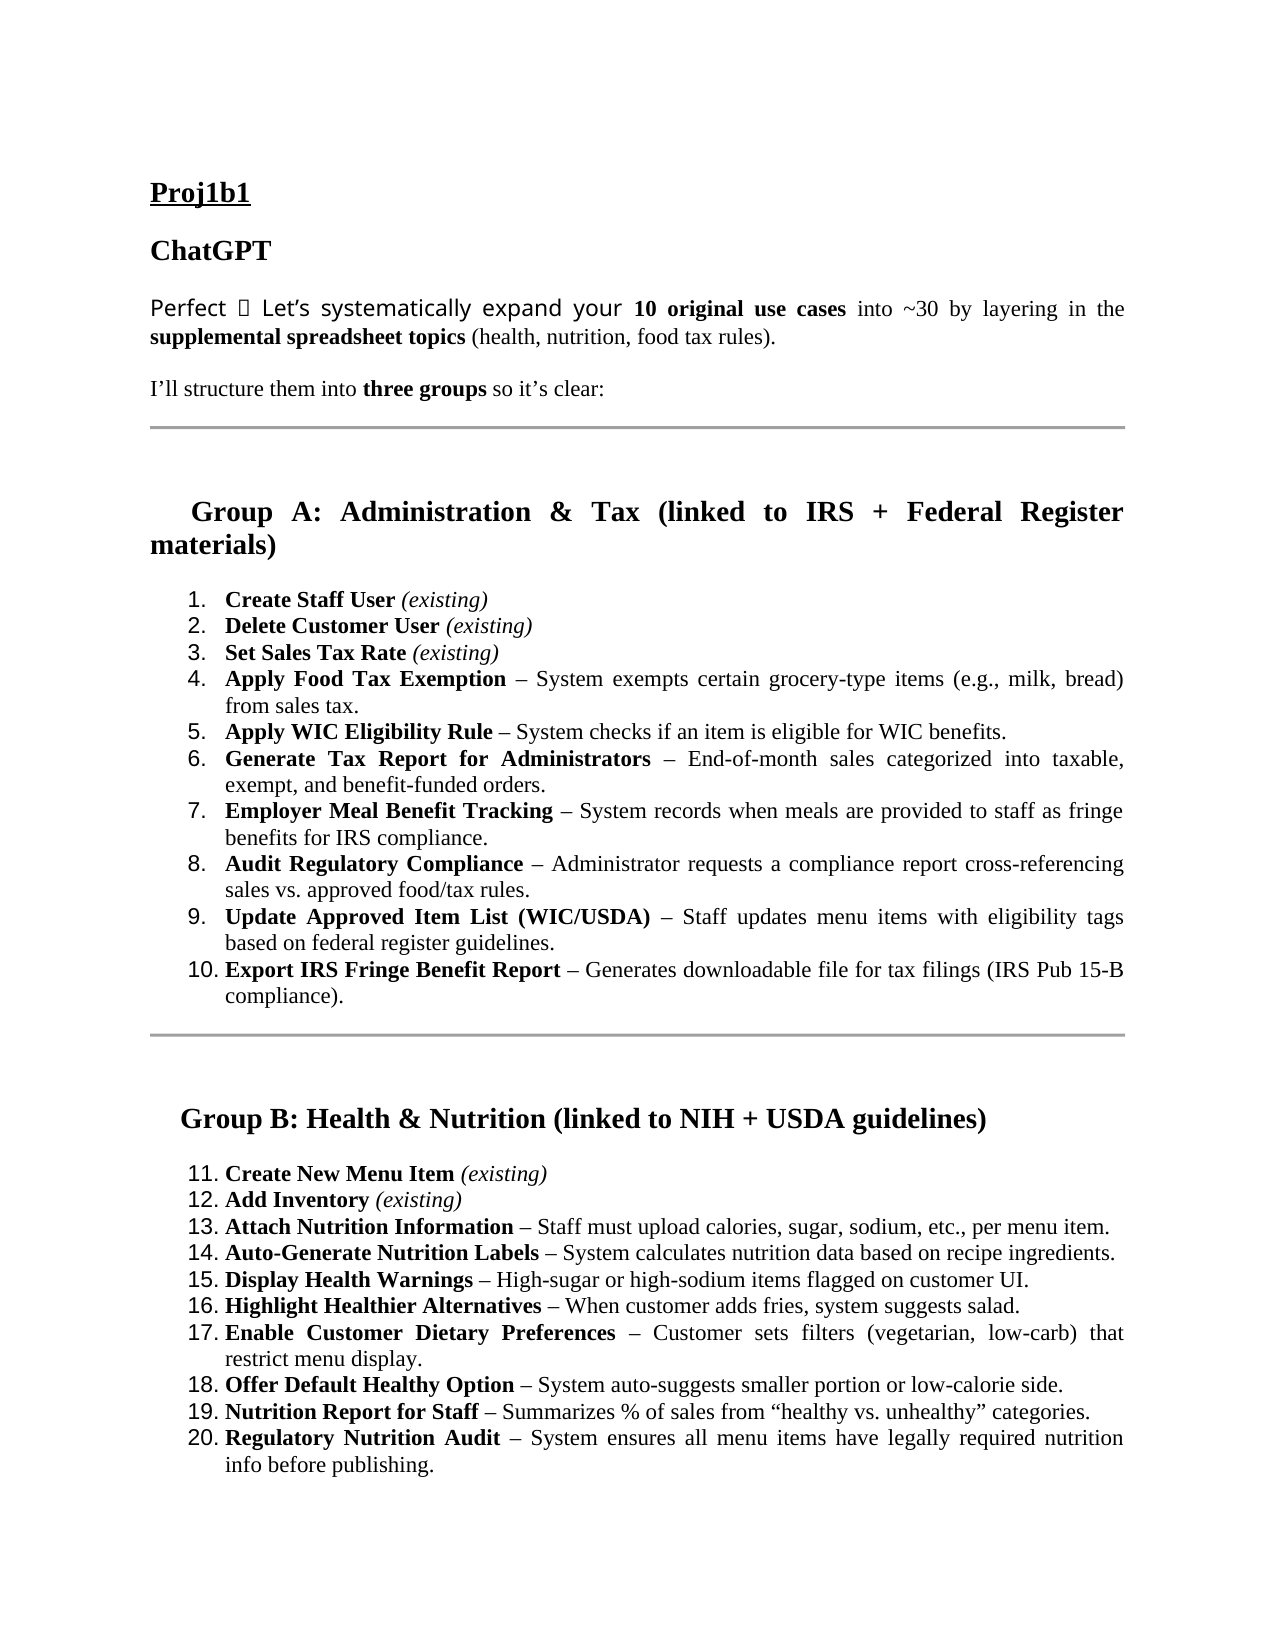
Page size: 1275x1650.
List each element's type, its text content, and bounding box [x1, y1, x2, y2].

list Display Health Warnings – High-sugar or high-sodium items flagged on customer UI. [187, 1266, 1125, 1292]
list Apply WIC Eligibility Rule – System checks if an item is eligible for WIC benefits. [187, 718, 1125, 744]
text I’ll structure them into three groups so it’s clear: [150, 375, 1125, 401]
list Create New Menu Item (existing) [187, 1160, 1125, 1186]
list Employer Meal Benefit Tracking – System records when meals are provided to staff as fringe benefits for IRS compliance. [187, 797, 1125, 850]
list Update Approved Item List (WIC/USDA) – Staff updates menu items with eligibility tags based on federal register guidelines. [187, 903, 1125, 956]
text ChatGPT [150, 233, 1125, 267]
list Regulatory Nutrition Audit – System ensures all menu items have legally required nutrition info before publishing. [187, 1424, 1125, 1477]
list Create Staff User (existing) [187, 586, 1125, 612]
list Auto-Generate Nutrition Labels – System calculates nutrition data based on recipe ingredients. [187, 1239, 1125, 1266]
subtitle 🔹 Group B: Health & Nutrition (linked to NIH + USDA guidelines) [150, 1101, 1125, 1135]
list Highlight Healthier Alternatives – When customer adds fries, system suggests salad. [187, 1292, 1125, 1318]
list Add Inventory (existing) [187, 1186, 1125, 1213]
list Apply Food Tax Exemption – System exempts certain grocery-type items (e.g., milk, bread) from sales tax. [187, 665, 1125, 718]
list Enable Customer Dietary Preferences – Customer sets filters (vegetarian, low-carb) that restrict menu display. [187, 1318, 1125, 1371]
list Attach Nutrition Information – Staff must upload calories, sugar, sodium, etc., per menu item. [187, 1213, 1125, 1239]
text Perfect ✅ Let’s systematically expand your 10 original use cases into ~30 by layering in the supplemental spreadsheet topics (health, nutrition, food tax rules). [150, 292, 1125, 350]
subtitle 🔹 Group A: Administration & Tax (linked to IRS + Federal Register materials) [150, 494, 1125, 561]
list Audit Regulatory Compliance – Administrator requests a compliance report cross-referencing sales vs. approved food/tax rules. [187, 850, 1125, 903]
list Set Sales Tax Rate (existing) [187, 639, 1125, 665]
list Export IRS Fringe Benefit Report – Generates downloadable file for tax filings (IRS Pub 15-B compliance). [187, 956, 1125, 1008]
list Delete Customer User (existing) [187, 612, 1125, 639]
list Generate Tax Report for Administrators – End-of-month sales categorized into taxable, exempt, and benefit-funded orders. [187, 744, 1125, 797]
list Offer Default Healthy Option – System auto-suggests smaller portion or low-calorie side. [187, 1371, 1125, 1398]
list Nutrition Report for Staff – Summarizes % of sales from “healthy vs. unhealthy” categories. [187, 1398, 1125, 1424]
text Proj1b1 [150, 175, 1125, 208]
